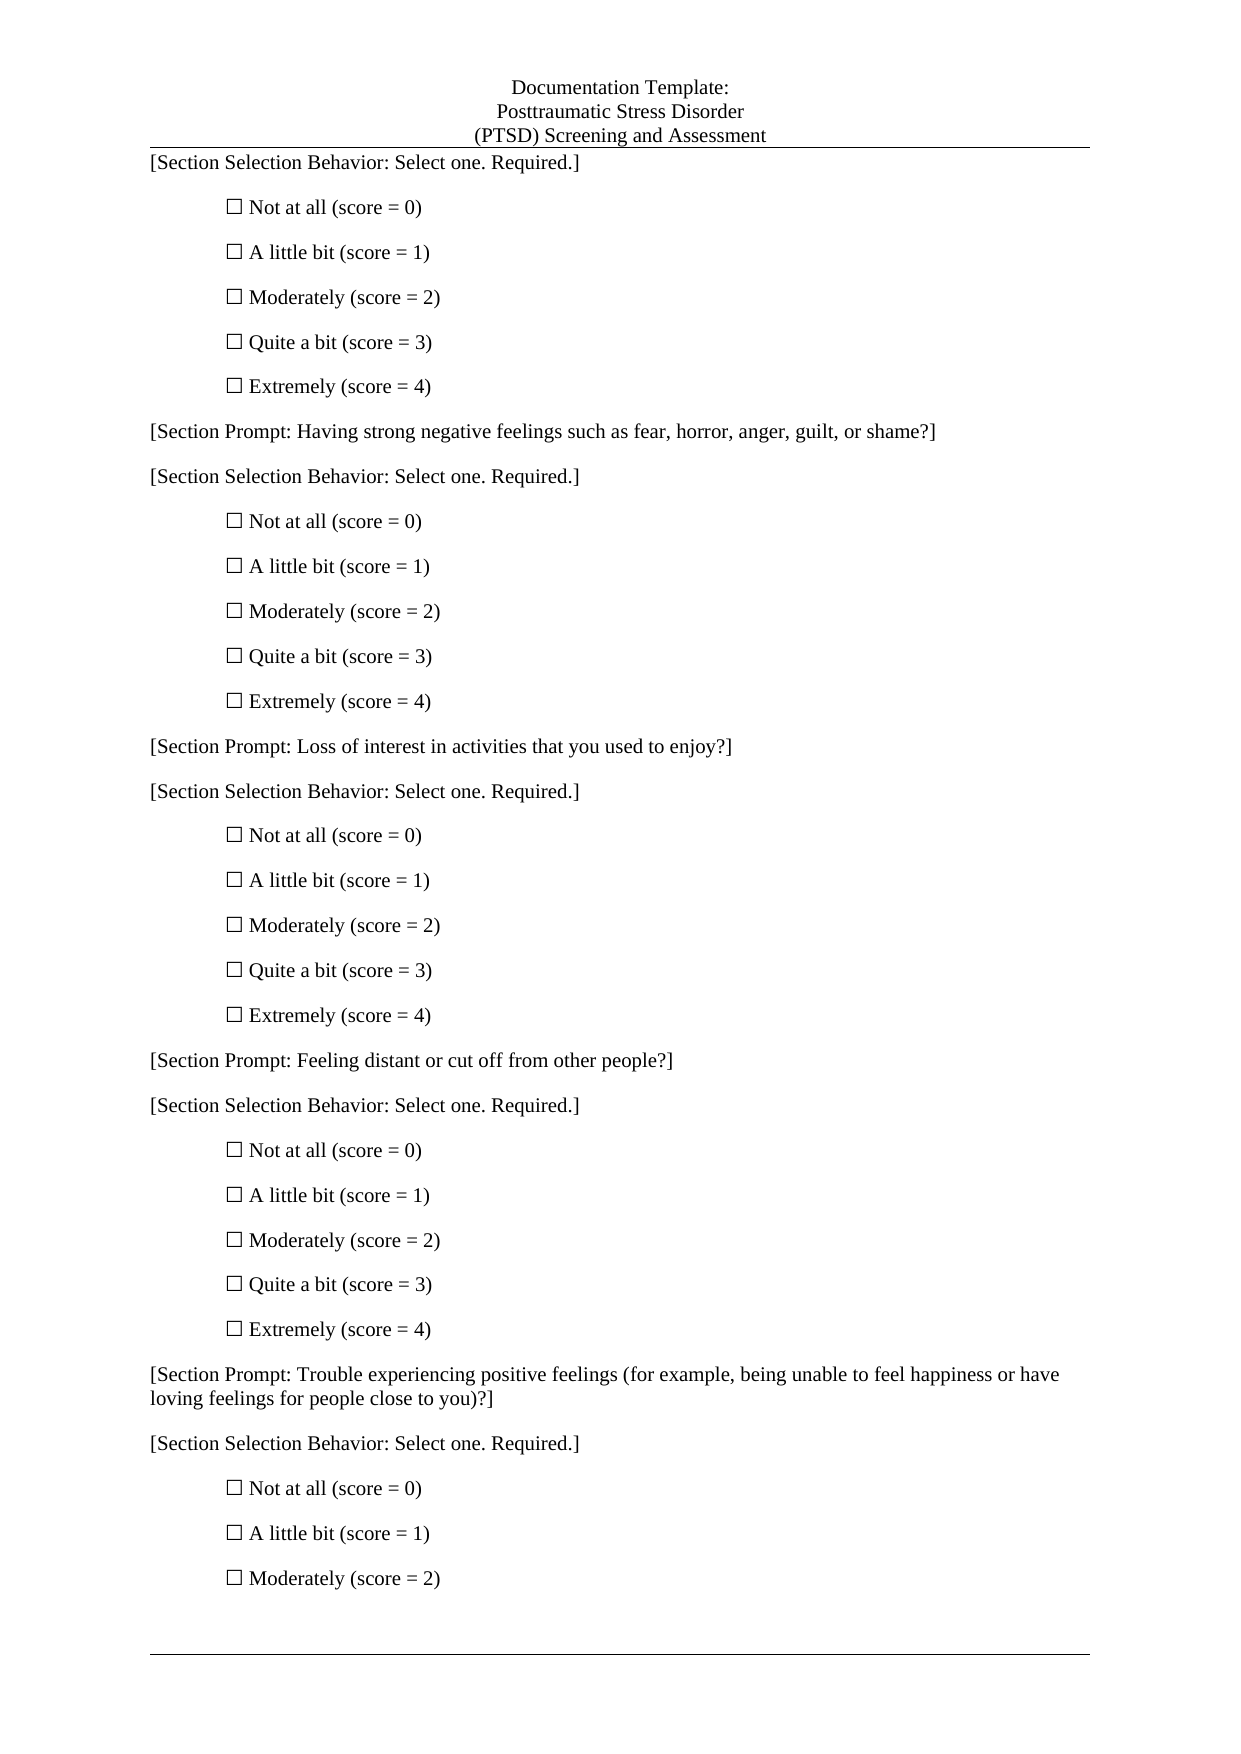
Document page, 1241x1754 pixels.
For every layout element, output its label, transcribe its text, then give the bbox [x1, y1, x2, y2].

text [Section Prompt: Having strong negative feelings such as fear, horror, anger, guilt, or shame?] [150, 419, 1090, 443]
text ☐ A little bit (score = 1) [225, 554, 1015, 578]
text ☐ Quite a bit (score = 3) [225, 644, 1015, 668]
text ☐ Quite a bit (score = 3) [225, 1272, 1015, 1296]
text ☐ Not at all (score = 0) [225, 509, 1015, 533]
text ☐ Quite a bit (score = 3) [225, 329, 1015, 354]
text ☐ A little bit (score = 1) [225, 868, 1015, 892]
text ☐ Extremely (score = 4) [225, 689, 1015, 713]
text ☐ A little bit (score = 1) [225, 1521, 1015, 1545]
text [Section Selection Behavior: Select one. Required.] [150, 1093, 1090, 1117]
text ☐ A little bit (score = 1) [225, 240, 1015, 264]
text ☐ Moderately (score = 2) [225, 1227, 1015, 1252]
text [Section Selection Behavior: Select one. Required.] [150, 150, 1090, 174]
text ☐ Moderately (score = 2) [225, 285, 1015, 309]
text ☐ Quite a bit (score = 3) [225, 958, 1015, 982]
text [Section Prompt: Feeling distant or cut off from other people?] [150, 1048, 1090, 1072]
text ☐ Extremely (score = 4) [225, 1003, 1015, 1027]
text ☐ Moderately (score = 2) [225, 913, 1015, 937]
text [Section Selection Behavior: Select one. Required.] [150, 778, 1090, 803]
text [150, 1431, 1090, 1455]
text ☐ Moderately (score = 2) [225, 1566, 1015, 1590]
text ☐ Extremely (score = 4) [225, 374, 1015, 398]
text ☐ Extremely (score = 4) [225, 1317, 1015, 1341]
text [Section Prompt: Trouble experiencing positive feelings (for example, being unable to feel happiness or have loving feelings for people close to you)?] [150, 1362, 1090, 1410]
text ☐ Not at all (score = 0) [225, 823, 1015, 847]
text ☐ Not at all (score = 0) [225, 195, 1015, 219]
text ☐ Moderately (score = 2) [225, 599, 1015, 623]
text ☐ Not at all (score = 0) [225, 1476, 1015, 1500]
text [Section Prompt: Loss of interest in activities that you used to enjoy?] [150, 734, 1090, 758]
text ☐ Not at all (score = 0) [225, 1138, 1015, 1162]
text ☐ A little bit (score = 1) [225, 1183, 1015, 1207]
text [Section Selection Behavior: Select one. Required.] [150, 464, 1090, 488]
